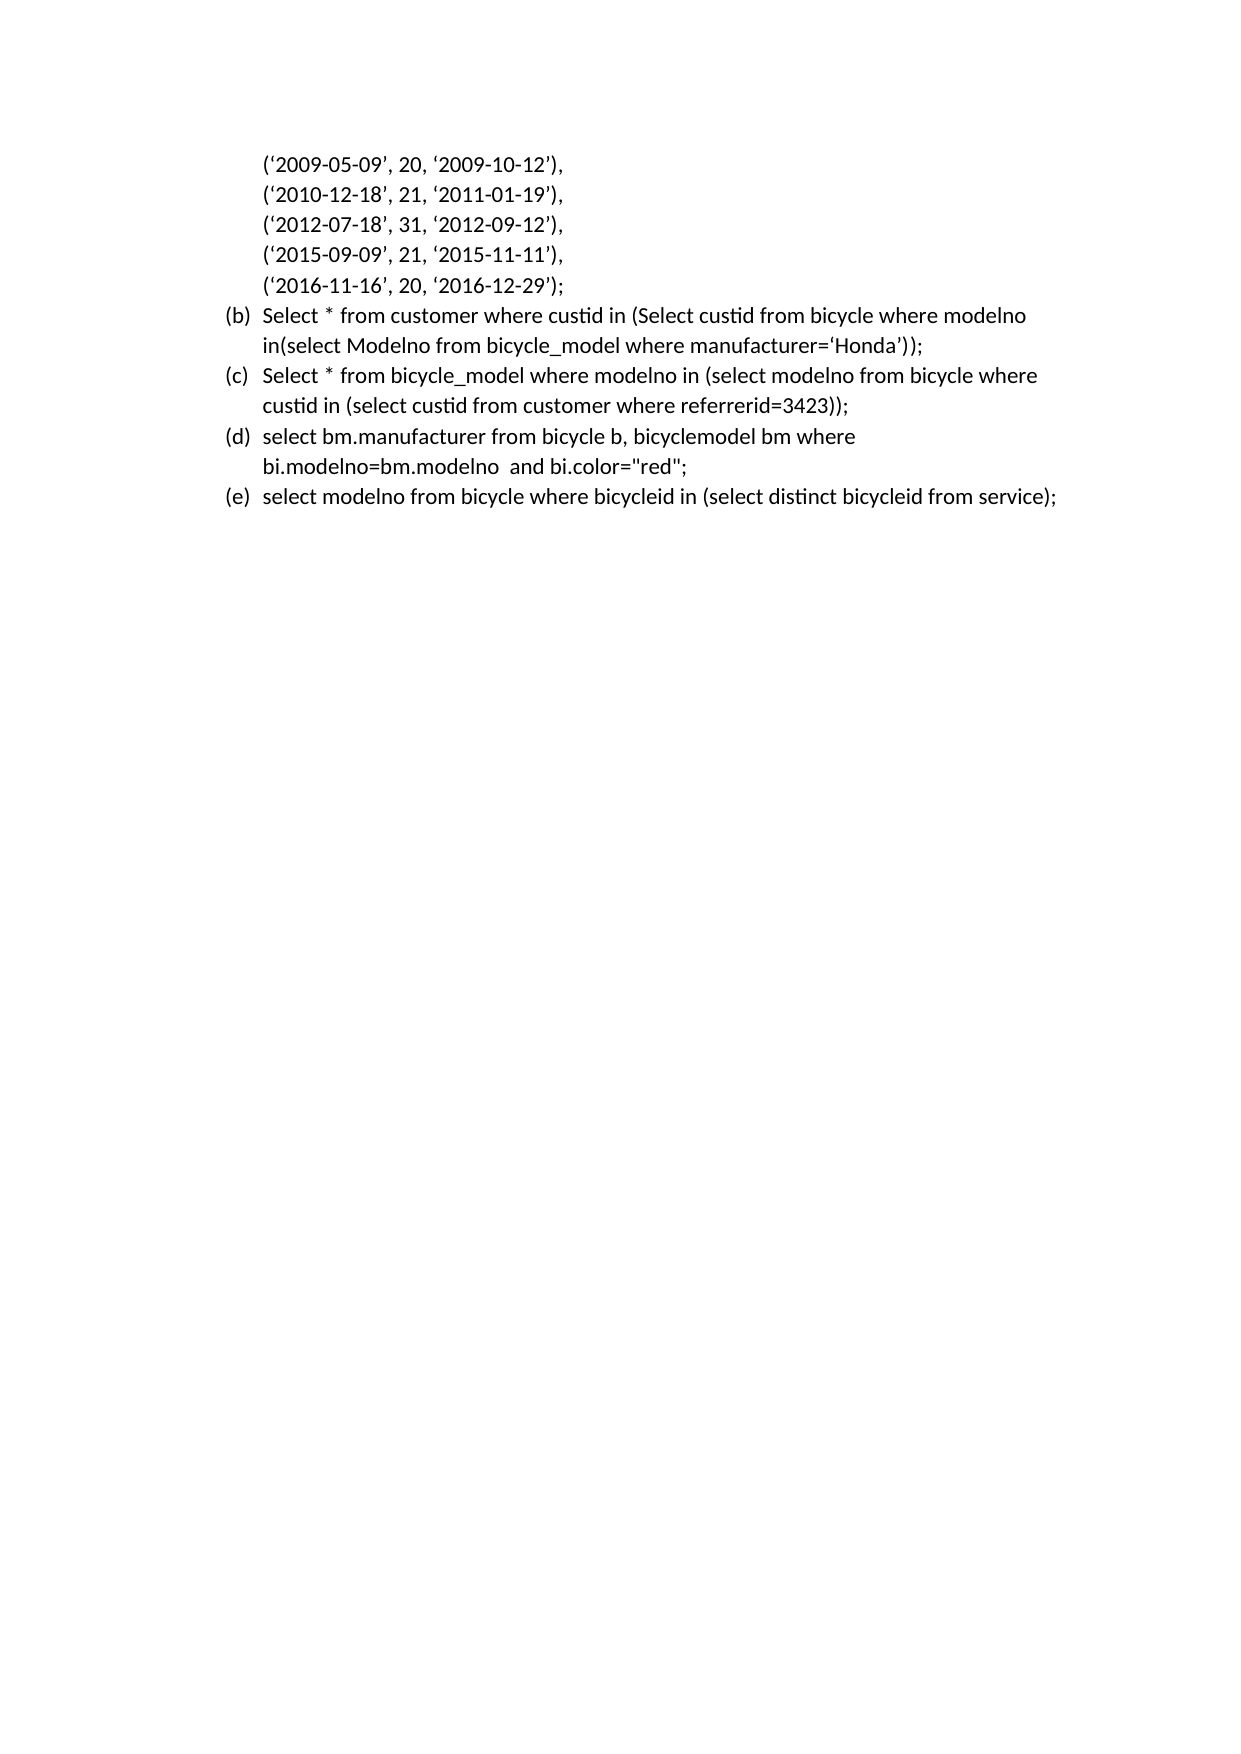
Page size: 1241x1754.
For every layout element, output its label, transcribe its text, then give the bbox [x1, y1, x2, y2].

list select bm.manufacturer from bicycle b, bicyclemodel bm where bi.modelno=bm.modelno and bi.color="red"; [225, 422, 1090, 480]
list Select * from customer where custid in (Select custid from bicycle where modelno in(select Modelno from bicycle_model where manufacturer=‘Honda’)); [225, 301, 1090, 359]
list (‘2012-07-18’, 31, ‘2012-09-12’), [262, 210, 1090, 238]
list (‘2016-11-16’, 20, ‘2016-12-29’); [262, 271, 1090, 299]
list (‘2010-12-18’, 21, ‘2011-01-19’), [262, 180, 1090, 208]
list (‘2009-05-09’, 20, ‘2009-10-12’), [262, 150, 1090, 178]
list select modelno from bicycle where bicycleid in (select distinct bicycleid from service); [225, 482, 1090, 510]
list (‘2015-09-09’, 21, ‘2015-11-11’), [262, 241, 1090, 269]
list Select * from bicycle_model where modelno in (select modelno from bicycle where custid in (select custid from customer where referrerid=3423)); [225, 361, 1090, 420]
